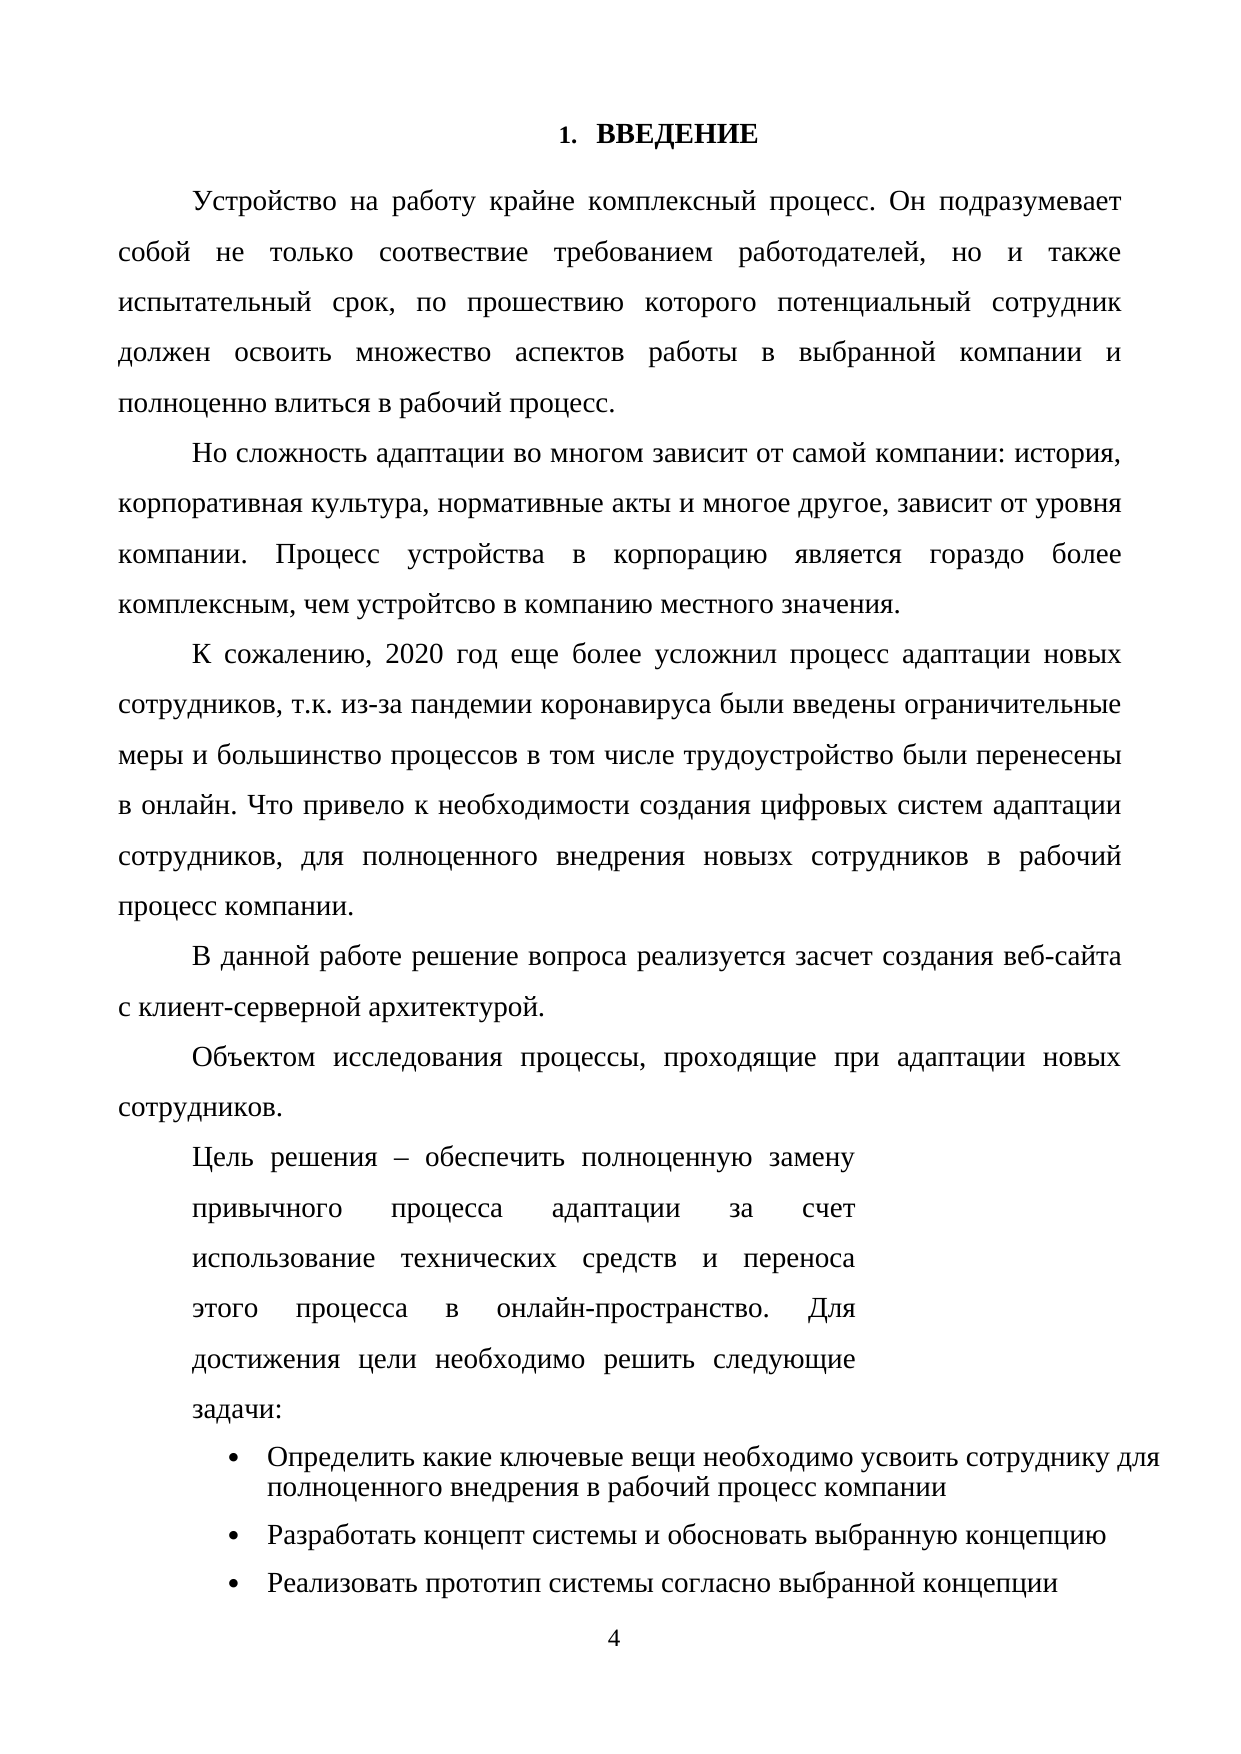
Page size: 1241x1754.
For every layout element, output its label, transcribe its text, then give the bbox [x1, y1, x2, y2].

text Устройство на работу крайне комплексный процесс. Он подразумевает собой не только соотвествие требованием работодателей, но и также испытательный срок, по прошествию которого потенциальный сотрудник должен освоить множество аспектов работы в выбранной компании и полноценно влиться в рабочий процесс. [118, 183, 1122, 418]
text В данной работе решение вопроса реализуется засчет создания веб-сайта с клиент-серверной архитектурой. [118, 938, 1122, 1022]
text К сожалению, 2020 год еще более усложнил процесс адаптации новых сотрудников, т.к. из-за пандемии коронавируса были введены ограничительные меры и большинство процессов в том числе трудоустройство были перенесены в онлайн. Что привело к необходимости создания цифровых систем адаптации сотрудников, для полноценного внедрения новызх сотрудников в рабочий процесс компании. [118, 636, 1123, 921]
text Цель решения – обеспечить полноценную замену привычного процесса адаптации за счет использование технических средств и переноса этого процесса в онлайн-пространство. Для достижения цели необходимо решить следующие задачи: [192, 1139, 856, 1425]
subtitle ВВЕДЕНИЕ [106, 116, 1211, 149]
list Определить какие ключевые вещи необходимо усвоить сотруднику для полноценного внедрения в рабочий процесс компании [229, 1441, 1211, 1503]
text Объектом исследования процессы, проходящие при адаптации новых сотрудников. [118, 1039, 1121, 1123]
list Разработать концепт системы и обосновать выбранную концепцию [229, 1517, 1211, 1550]
list Реализовать прототип системы согласно выбранной концепции [229, 1565, 1211, 1598]
text Но сложность адаптации во многом зависит от самой компании: история, корпоративная культура, нормативные акты и многое другое, зависит от уровня компании. Процесс устройства в корпорацию является гораздо более комплексным, чем устройтсво в компанию местного значения. [118, 435, 1123, 619]
